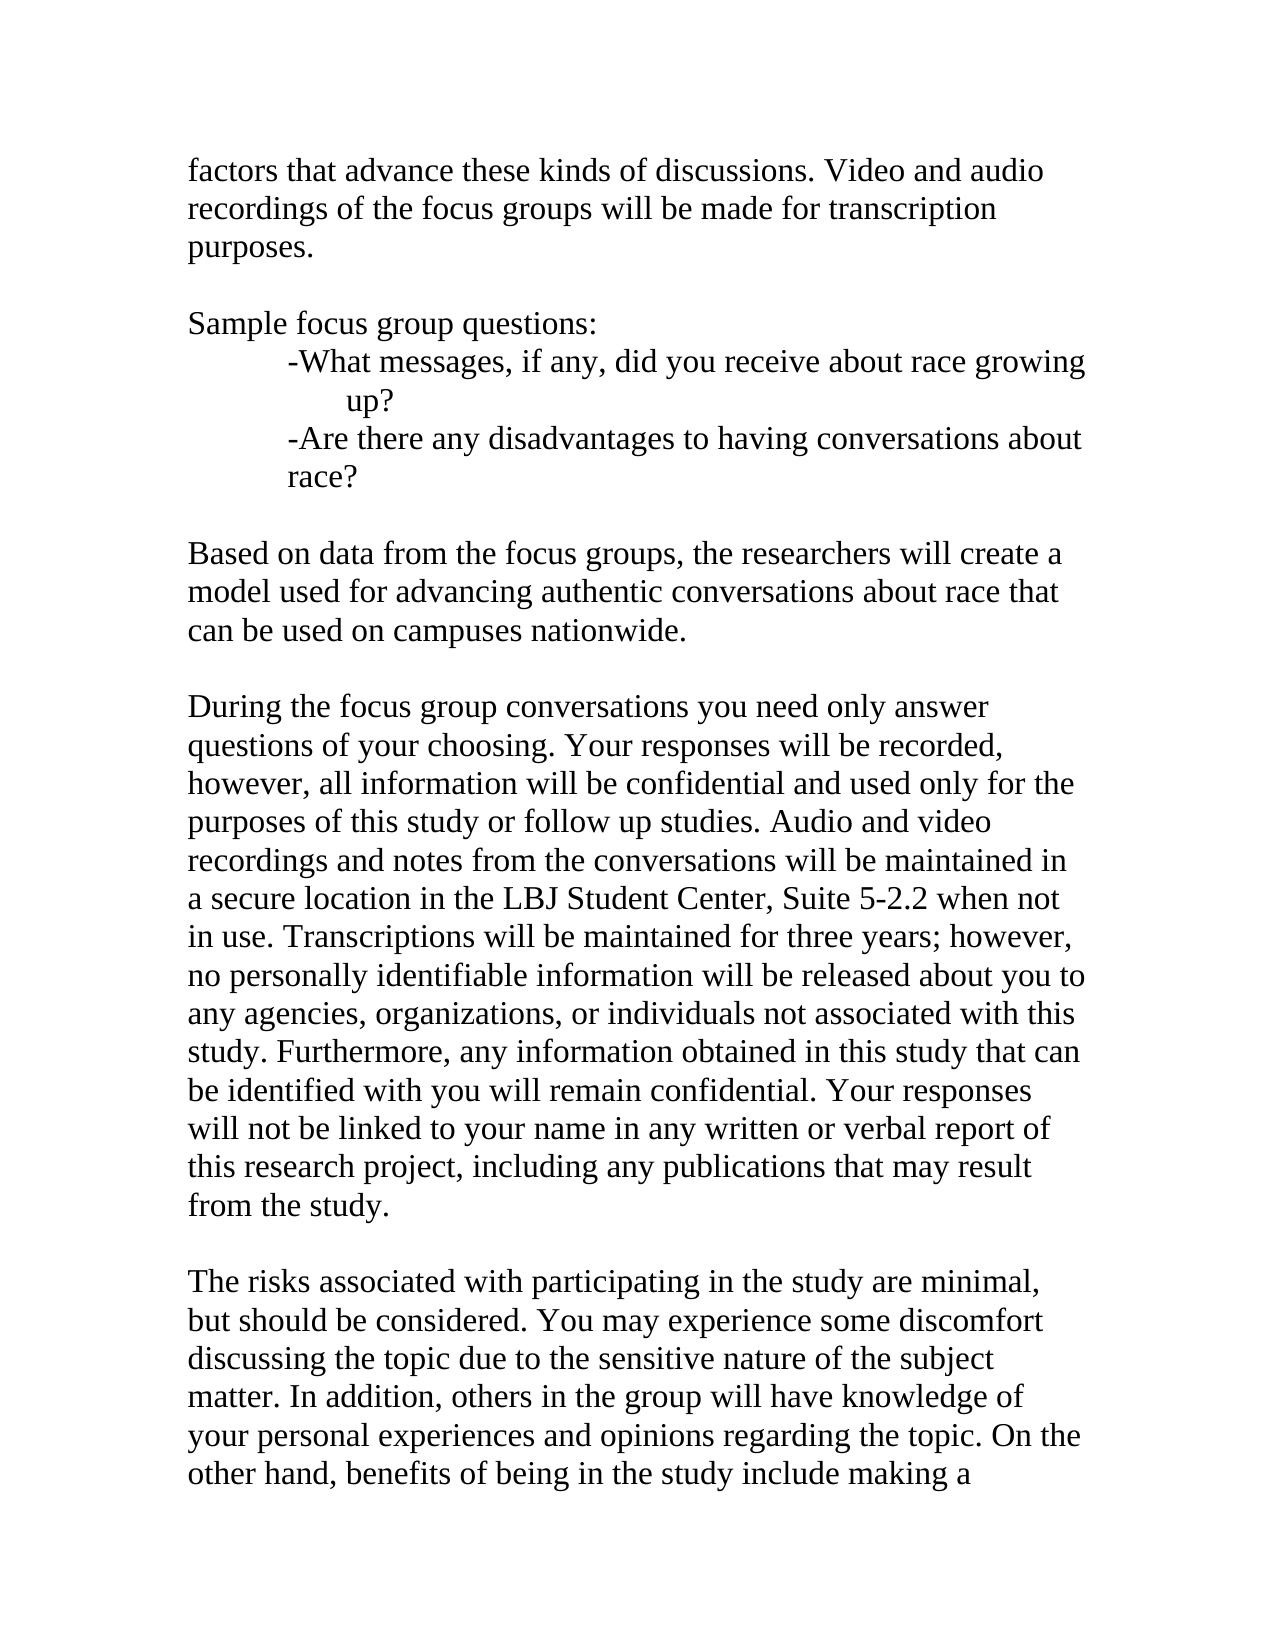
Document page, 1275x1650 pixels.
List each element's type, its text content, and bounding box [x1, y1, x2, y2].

text During the focus group conversations you need only answer questions of your choosing. Your responses will be recorded, however, all information will be confidential and used only for the purposes of this study or follow up studies. Audio and video recordings and notes from the conversations will be maintained in a secure location in the LBJ Student Center, Suite 5-2.2 when not in use. Transcriptions will be maintained for three years; however, no personally identifiable information will be released about you to any agencies, organizations, or individuals not associated with this study. Furthermore, any information obtained in this study that can be identified with you will remain confidential. Your responses will not be linked to your name in any written or verbal report of this research project, including any publications that may result from the study. [187, 687, 1087, 1223]
text -What messages, if any, did you receive about race growing [187, 342, 1087, 380]
text Sample focus group questions: [187, 303, 1087, 342]
text -Are there any disadvantages to having conversations about [187, 418, 1087, 457]
text Based on data from the focus groups, the researchers will create a model used for advancing authentic conversations about race that can be used on campuses nationwide. [187, 533, 1087, 648]
text race? [187, 457, 1087, 495]
text up? [237, 380, 1087, 418]
text factors that advance these kinds of discussions. Video and audio recordings of the focus groups will be made for transcription purposes. [187, 150, 1087, 265]
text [187, 1262, 1087, 1492]
